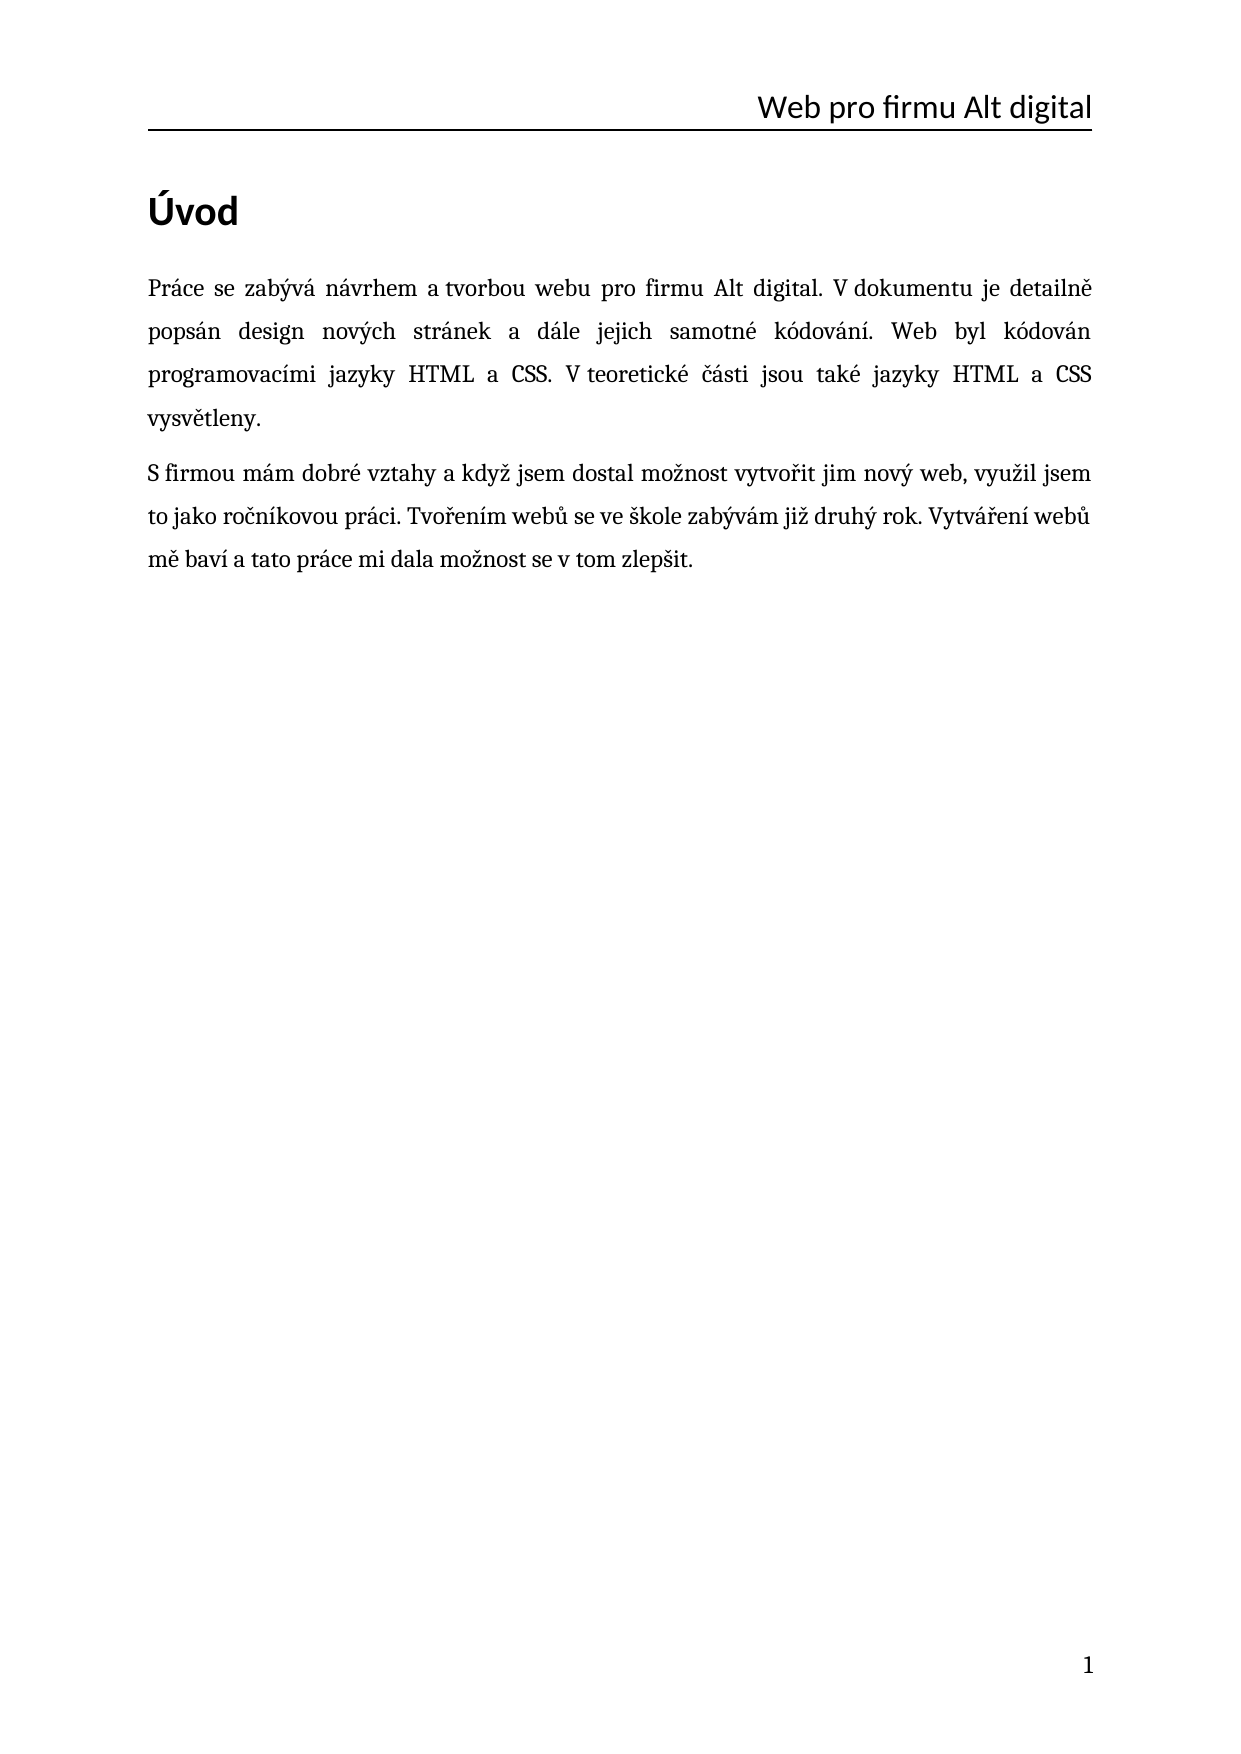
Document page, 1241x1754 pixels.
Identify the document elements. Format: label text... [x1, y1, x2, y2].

text Úvod [148, 185, 1092, 236]
text S firmou mám dobré vztahy a když jsem dostal možnost vytvořit jim nový web, využil jsem to jako ročníkovou práci. Tvořením webů se ve škole zabývám již druhý rok. Vytváření webů mě baví a tato práce mi dala možnost se v tom zlepšit. [148, 459, 1092, 574]
text Práce se zabývá návrhem a tvorbou webu pro firmu Alt digital. V dokumentu je detailně popsán design nových stránek a dále jejich samotné kódování. Web byl kódován programovacími jazyky HTML a CSS. V teoretické části jsou také jazyky HTML a CSS vysvětleny. [148, 274, 1092, 432]
